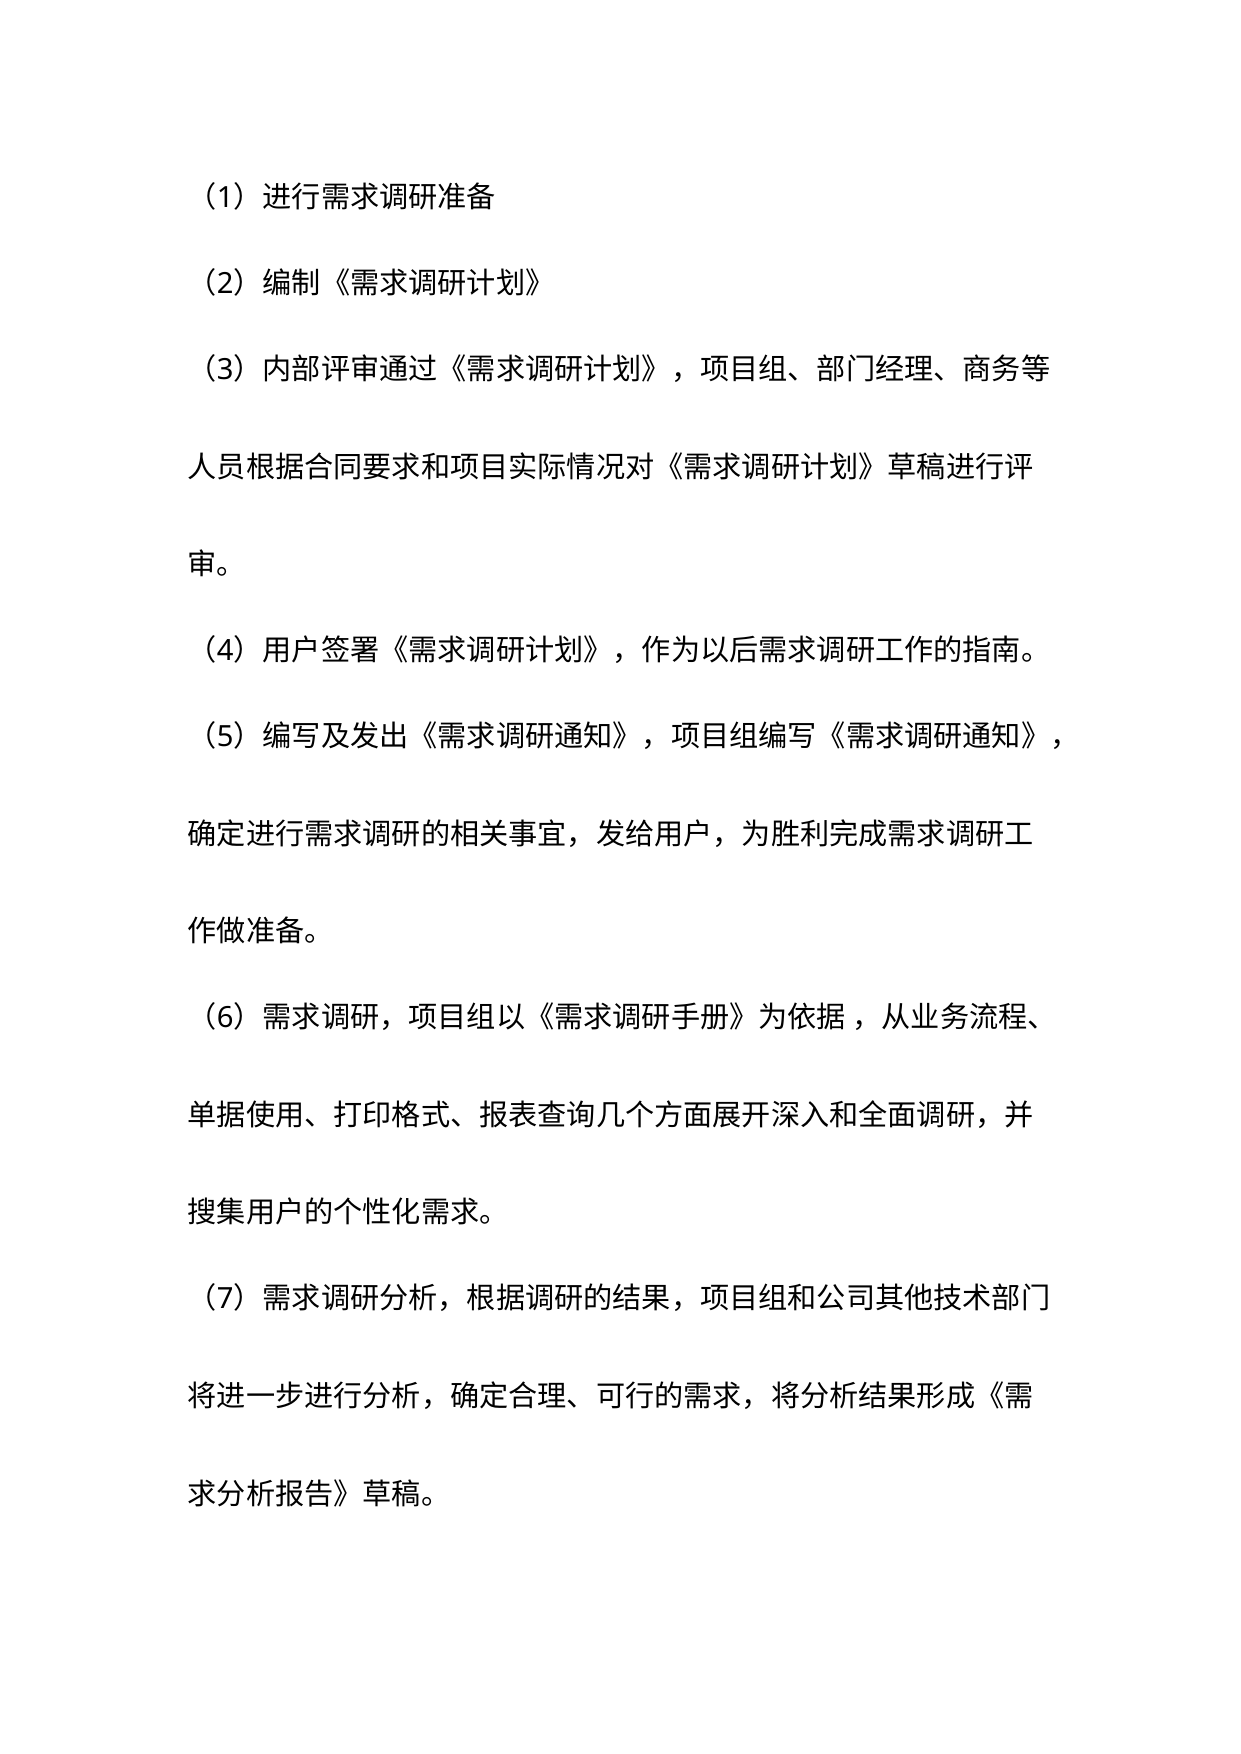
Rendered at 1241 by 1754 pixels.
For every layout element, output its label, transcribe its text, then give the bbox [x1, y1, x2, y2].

text （2）编制《需求调研计划》 [187, 248, 1053, 313]
text （1）进行需求调研准备 [187, 162, 1053, 227]
text （7）需求调研分析，根据调研的结果，项目组和公司其他技术部门将进一步进行分析，确定合理、可行的需求，将分析结果形成《需求分析报告》草稿。 [187, 1264, 1053, 1524]
text （4）用户签署《需求调研计划》，作为以后需求调研工作的指南。 [187, 615, 1053, 680]
text （3）内部评审通过《需求调研计划》，项目组、部门经理、商务等人员根据合同要求和项目实际情况对《需求调研计划》草稿进行评审。 [187, 334, 1053, 594]
text （6）需求调研，项目组以《需求调研手册》为依据 ，从业务流程、单据使用、打印格式、报表查询几个方面展开深入和全面调研，并搜集用户的个性化需求。 [187, 983, 1053, 1243]
text （5）编写及发出《需求调研通知》，项目组编写《需求调研通知》，确定进行需求调研的相关事宜，发给用户，为胜利完成需求调研工作做准备。 [187, 702, 1053, 962]
